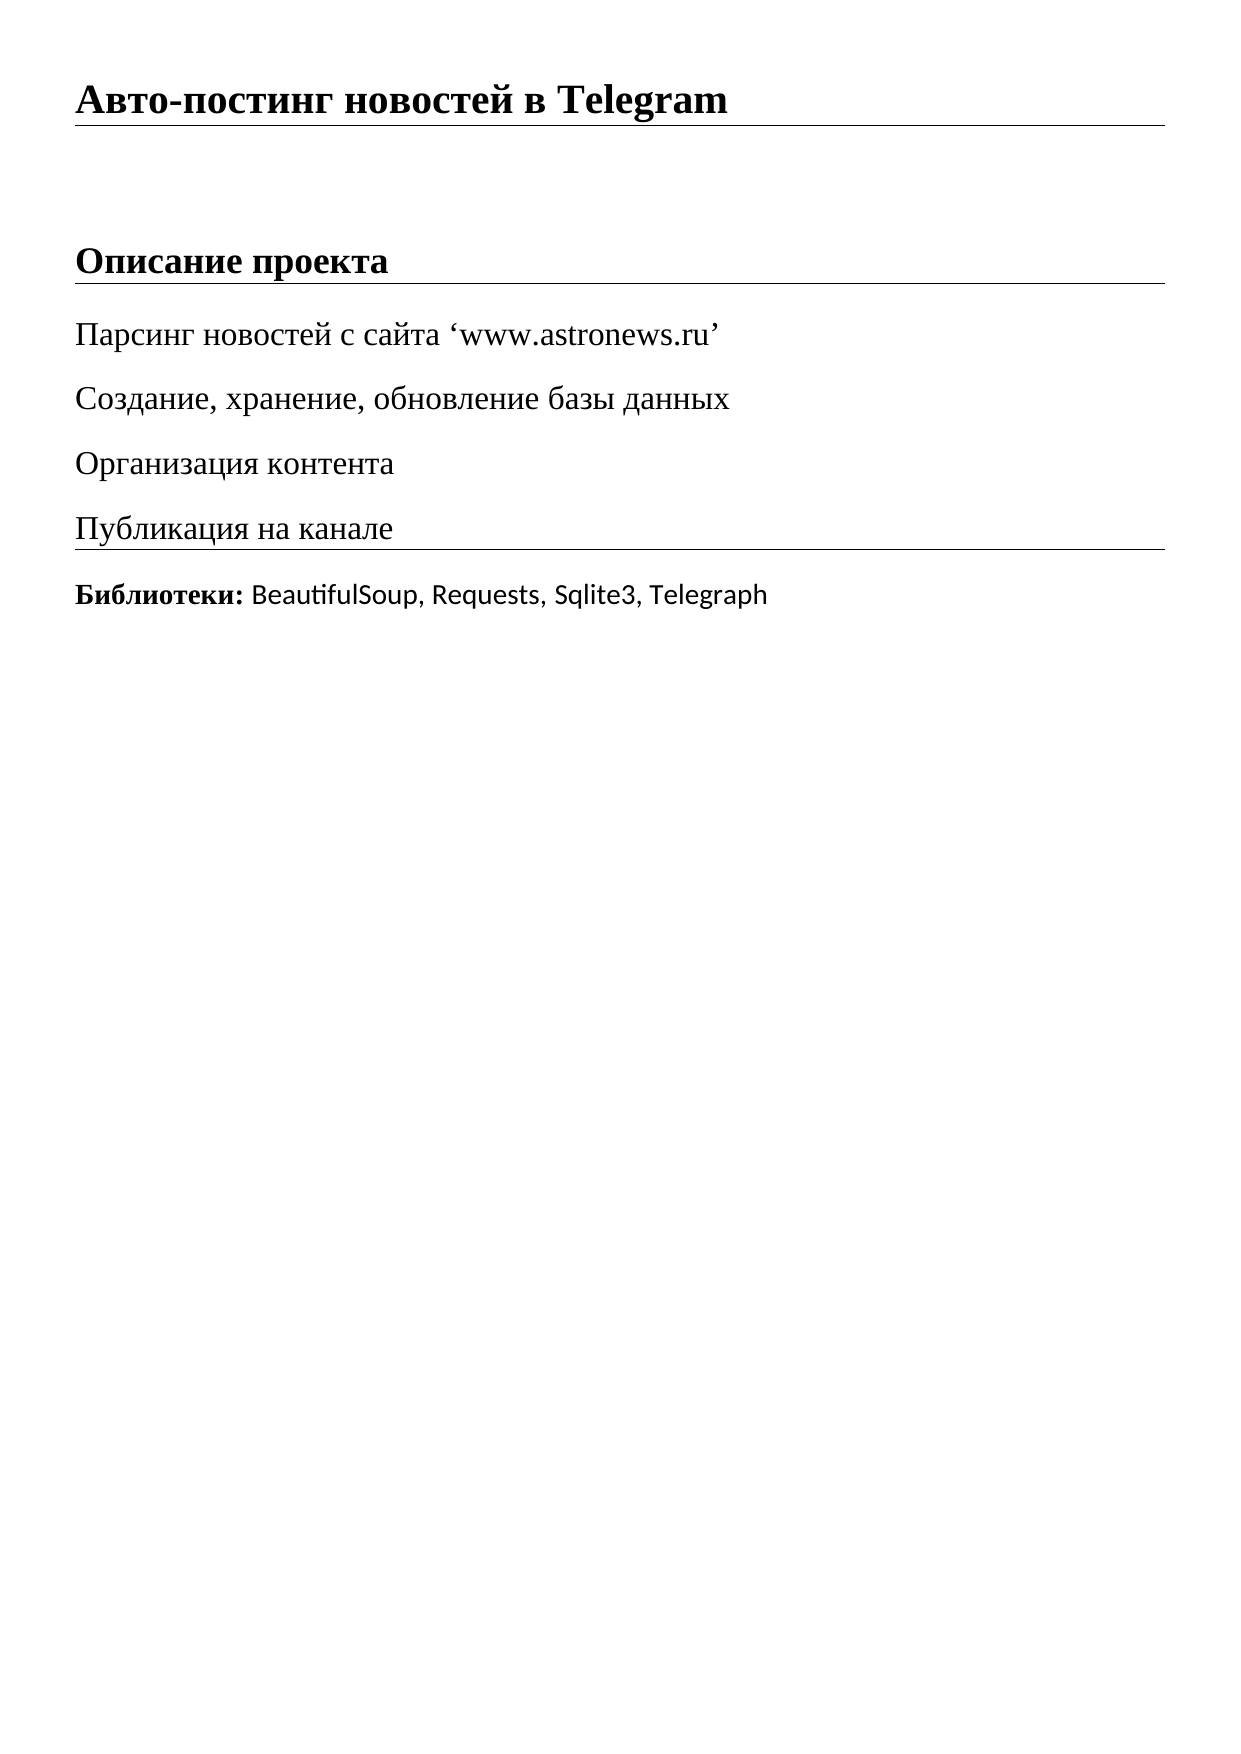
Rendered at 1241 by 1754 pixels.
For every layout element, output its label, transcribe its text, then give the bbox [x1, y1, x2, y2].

text Описание проекта [75, 238, 1165, 283]
text Парсинг новостей с сайта ‘www.astronews.ru’ [75, 314, 1165, 352]
text Публикация на канале [75, 508, 1165, 549]
text Организация контента [75, 443, 1165, 482]
text Авто-постинг новостей в Telegram [75, 75, 1165, 125]
text Библиотеки: BeautifulSoup, Requests, Sqlite3, Telegraph [75, 576, 1165, 612]
text Создание, хранение, обновление базы данных [75, 379, 1165, 417]
